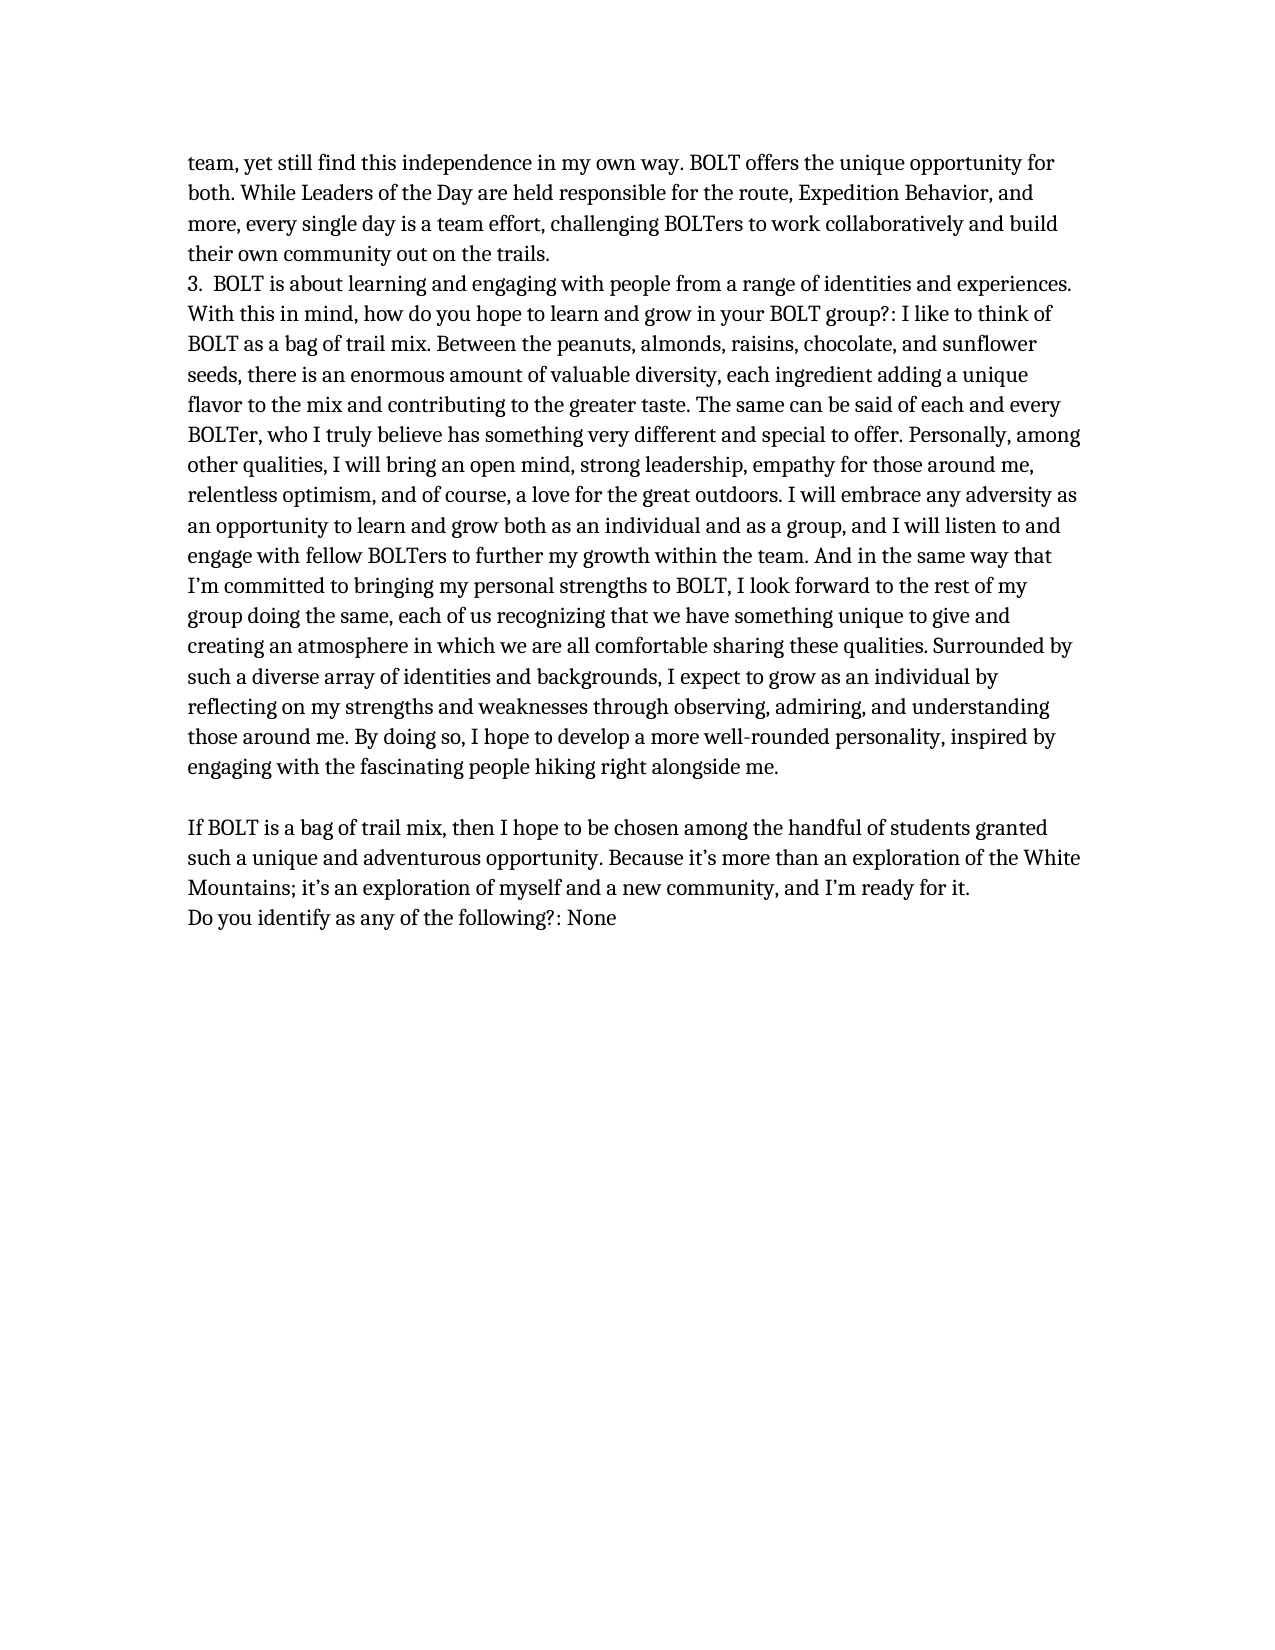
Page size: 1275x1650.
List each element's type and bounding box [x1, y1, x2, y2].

text [187, 150, 1087, 962]
